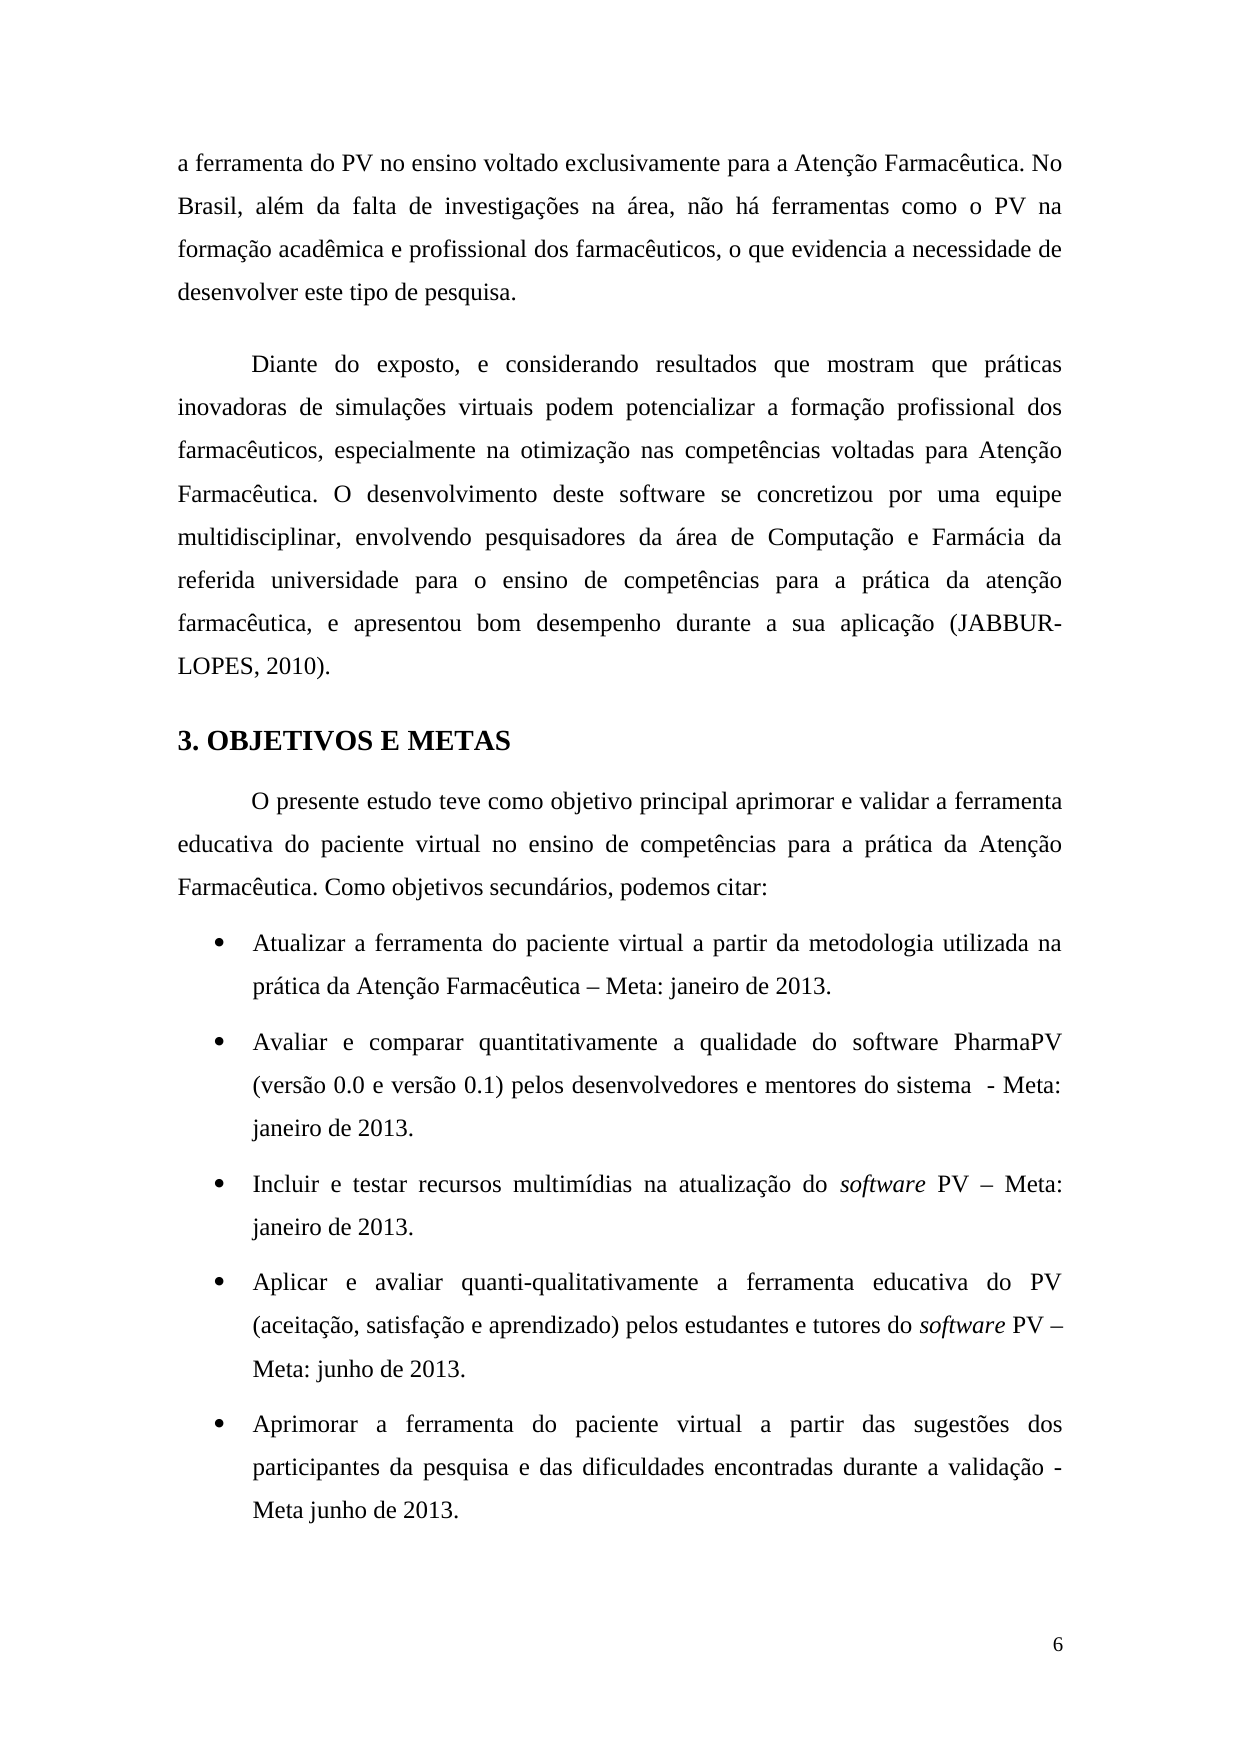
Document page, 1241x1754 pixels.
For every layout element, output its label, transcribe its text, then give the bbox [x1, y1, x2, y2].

list Aprimorar a ferramenta do paciente virtual a partir das sugestões dos participantes da pesquisa e das dificuldades encontradas durante a validação - Meta junho de 2013. [215, 1409, 1063, 1524]
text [177, 148, 1063, 306]
text Diante do exposto, e considerando resultados que mostram que práticas inovadoras de simulações virtuais podem potencializar a formação profissional dos farmacêuticos, especialmente na otimização nas competências voltadas para Atenção Farmacêutica. O desenvolvimento deste software se concretizou por uma equipe multidisciplinar, envolvendo pesquisadores da área de Computação e Farmácia da referida universidade para o ensino de competências para a prática da atenção farmacêutica, e apresentou bom desempenho durante a sua aplicação (JABBUR-LOPES, 2010). [177, 349, 1063, 680]
text O presente estudo teve como objetivo principal aprimorar e validar a ferramenta educativa do paciente virtual no ensino de competências para a prática da Atenção Farmacêutica. Como objetivos secundários, podemos citar: [177, 786, 1063, 901]
list Atualizar a ferramenta do paciente virtual a partir da metodologia utilizada na prática da Atenção Farmacêutica – Meta: janeiro de 2013. [215, 928, 1063, 1000]
text 3. OBJETIVOS E METAS [177, 723, 1063, 757]
list Aplicar e avaliar quanti-qualitativamente a ferramenta educativa do PV (aceitação, satisfação e aprendizado) pelos estudantes e tutores do software PV – Meta: junho de 2013. [215, 1267, 1063, 1382]
list Incluir e testar recursos multimídias na atualização do software PV – Meta: janeiro de 2013. [215, 1169, 1063, 1241]
list Avaliar e comparar quantitativamente a qualidade do software PharmaPV (versão 0.0 e versão 0.1) pelos desenvolvedores e mentores do sistema - Meta: janeiro de 2013. [215, 1027, 1063, 1142]
